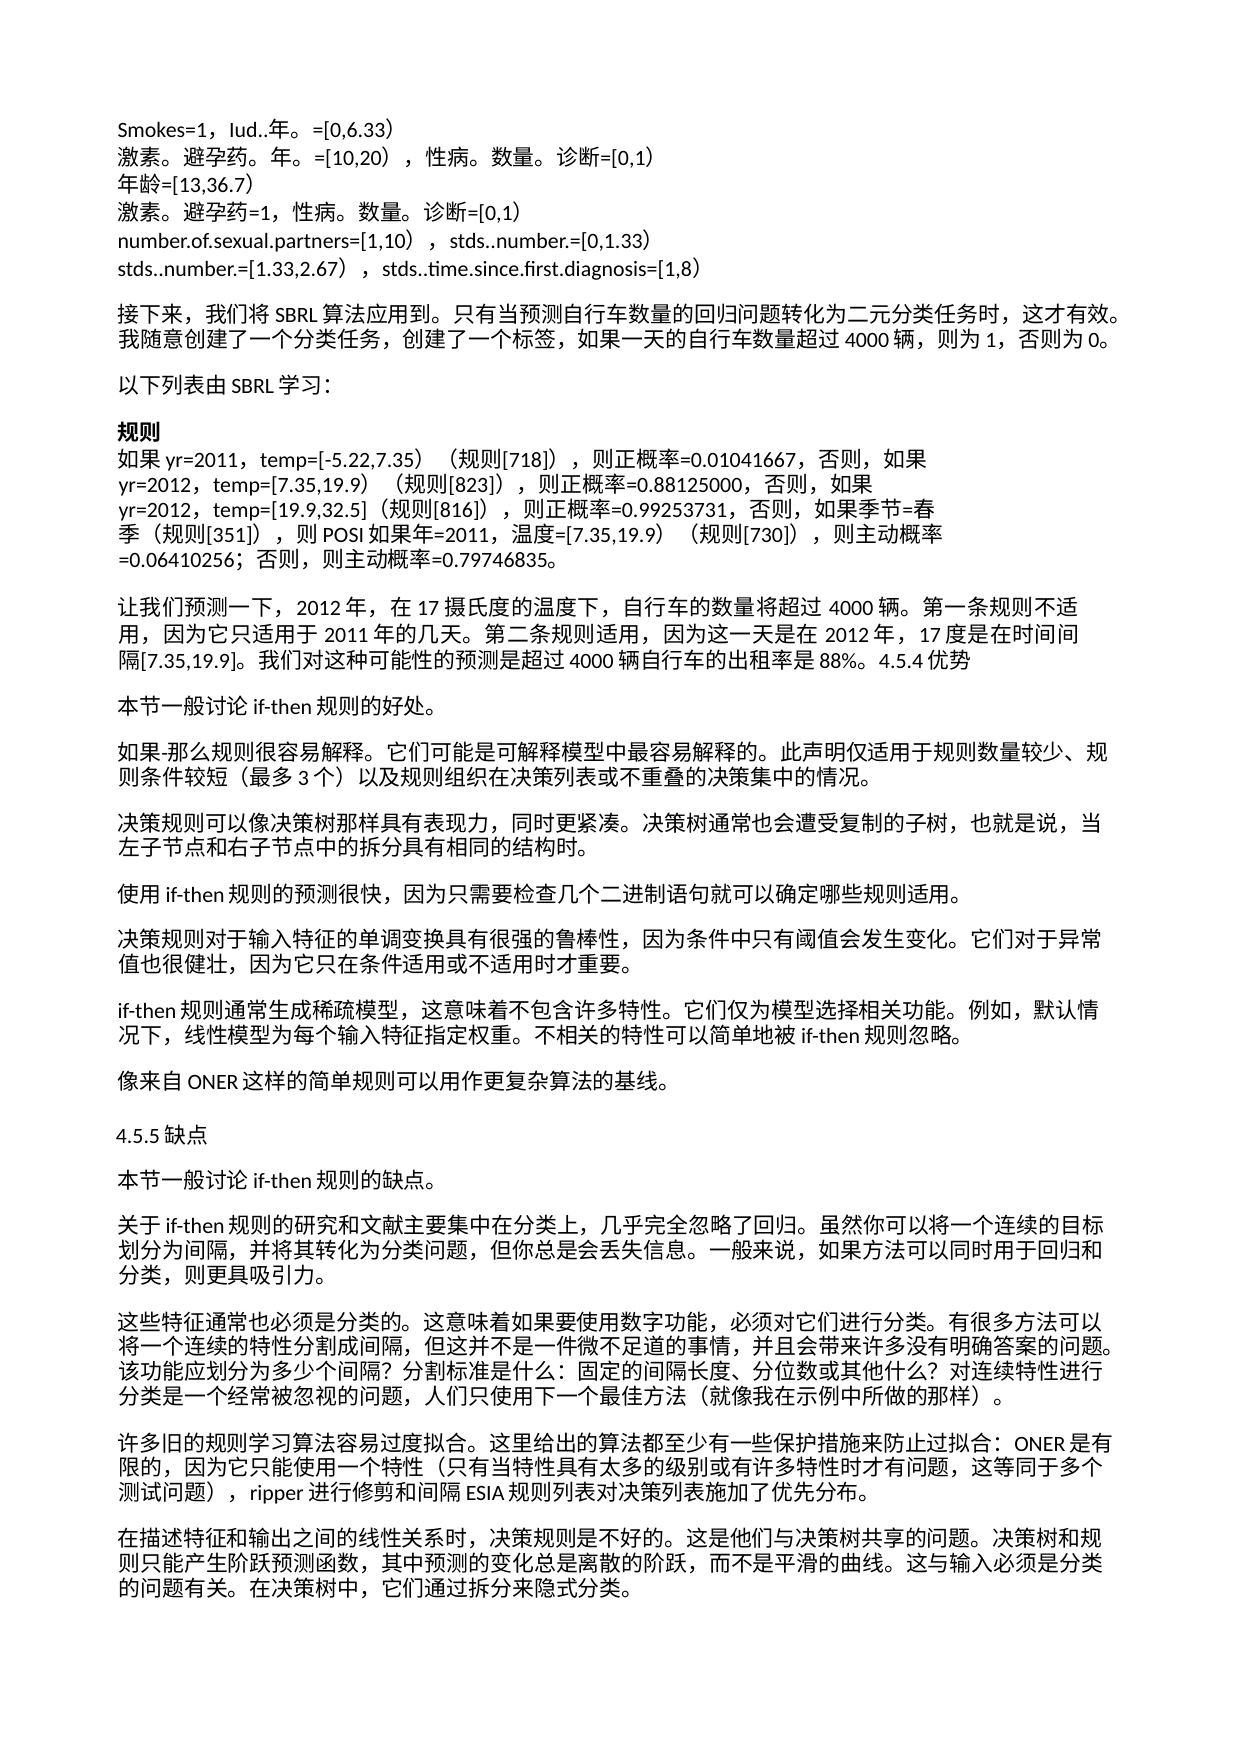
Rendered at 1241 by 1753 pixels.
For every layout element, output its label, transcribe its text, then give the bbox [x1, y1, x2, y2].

subtitle 规则 [117, 419, 1123, 446]
text 以下列表由SBRL学习： [117, 373, 1121, 398]
text 在描述特征和输出之间的线性关系时，决策规则是不好的。这是他们与决策树共享的问题。决策树和规则只能产生阶跃预测函数，其中预测的变化总是离散的阶跃，而不是平滑的曲线。这与输入必须是分类的问题有关。在决策树中，它们通过拆分来隐式分类。 [117, 1527, 1121, 1602]
text 激素。避孕药=1，性病。数量。诊断=[0,1） [117, 201, 1121, 226]
text 本节一般讨论if-then规则的好处。 [117, 694, 1121, 719]
text 激素。避孕药。年。=[10,20），性病。数量。诊断=[0,1） [117, 145, 1121, 170]
text 像来自ONER这样的简单规则可以用作更复杂算法的基线。 [117, 1069, 1121, 1094]
text Smokes=1，Iud..年。=[0,6.33） [117, 117, 1121, 142]
text number.of.sexual.partners=[1,10），stds..number.=[0,1.33） [117, 229, 1121, 254]
text 决策规则对于输入特征的单调变换具有很强的鲁棒性，因为条件中只有阈值会发生变化。它们对于异常值也很健壮，因为它只在条件适用或不适用时才重要。 [117, 928, 1121, 978]
text 这些特征通常也必须是分类的。这意味着如果要使用数字功能，必须对它们进行分类。有很多方法可以将一个连续的特性分割成间隔，但这并不是一件微不足道的事情，并且会带来许多没有明确答案的问题。该功能应划分为多少个间隔？分割标准是什么：固定的间隔长度、分位数或其他什么？对连续特性进行分类是一个经常被忽视的问题，人们只使用下一个最佳方法（就像我在示例中所做的那样）。 [117, 1310, 1121, 1410]
text 决策规则可以像决策树那样具有表现力，同时更紧凑。决策树通常也会遭受复制的子树，也就是说，当左子节点和右子节点中的拆分具有相同的结构时。 [117, 811, 1121, 861]
text 让我们预测一下，2012年，在17摄氏度的温度下，自行车的数量将超过4000辆。第一条规则不适用，因为它只适用于2011年的几天。第二条规则适用，因为这一天是在2012年，17度是在时间间隔[7.35,19.9]。我们对这种可能性的预测是超过4000辆自行车的出租率是88%。4.5.4优势 [117, 594, 1079, 674]
text 年龄=[13,36.7） [117, 173, 1121, 198]
text 接下来，我们将SBRL算法应用到。只有当预测自行车数量的回归问题转化为二元分类任务时，这才有效。我随意创建了一个分类任务，创建了一个标签，如果一天的自行车数量超过4000辆，则为1，否则为0。 [117, 302, 1121, 352]
text stds..number.=[1.33,2.67），stds..time.since.first.diagnosis=[1,8） [117, 257, 1121, 282]
text 使用if-then规则的预测很快，因为只需要检查几个二进制语句就可以确定哪些规则适用。 [117, 882, 1121, 907]
text if-then规则通常生成稀疏模型，这意味着不包含许多特性。它们仅为模型选择相关功能。例如，默认情况下，线性模型为每个输入特征指定权重。不相关的特性可以简单地被if-then规则忽略。 [117, 998, 1121, 1049]
text 本节一般讨论if-then规则的缺点。 [117, 1168, 1121, 1193]
text 关于if-then规则的研究和文献主要集中在分类上，几乎完全忽略了回归。虽然你可以将一个连续的目标划分为间隔，并将其转化为分类问题，但你总是会丢失信息。一般来说，如果方法可以同时用于回归和分类，则更具吸引力。 [117, 1214, 1121, 1289]
text 如果-那么规则很容易解释。它们可能是可解释模型中最容易解释的。此声明仅适用于规则数量较少、规则条件较短（最多3个）以及规则组织在决策列表或不重叠的决策集中的情况。 [117, 740, 1121, 790]
text 4.5.5缺点 [116, 1122, 1123, 1148]
text 许多旧的规则学习算法容易过度拟合。这里给出的算法都至少有一些保护措施来防止过拟合：ONER是有限的，因为它只能使用一个特性（只有当特性具有太多的级别或有许多特性时才有问题，这等同于多个测试问题），ripper进行修剪和间隔ESIA规则列表对决策列表施加了优先分布。 [117, 1431, 1121, 1506]
text 如果yr=2011，temp=[-5.22,7.35）（规则[718]），则正概率=0.01041667，否则，如果yr=2012，temp=[7.35,19.9）（规则[823]），则正概率=0.88125000，否则，如果yr=2012，temp=[19.9,32.5]（规则[816]），则正概率=0.99253731，否则，如果季节=春季（规则[351]），则POSI如果年=2011，温度=[7.35,19.9）（规则[730]），则主动概率=0.06410256；否则，则主动概率=0.79746835。 [117, 448, 956, 573]
